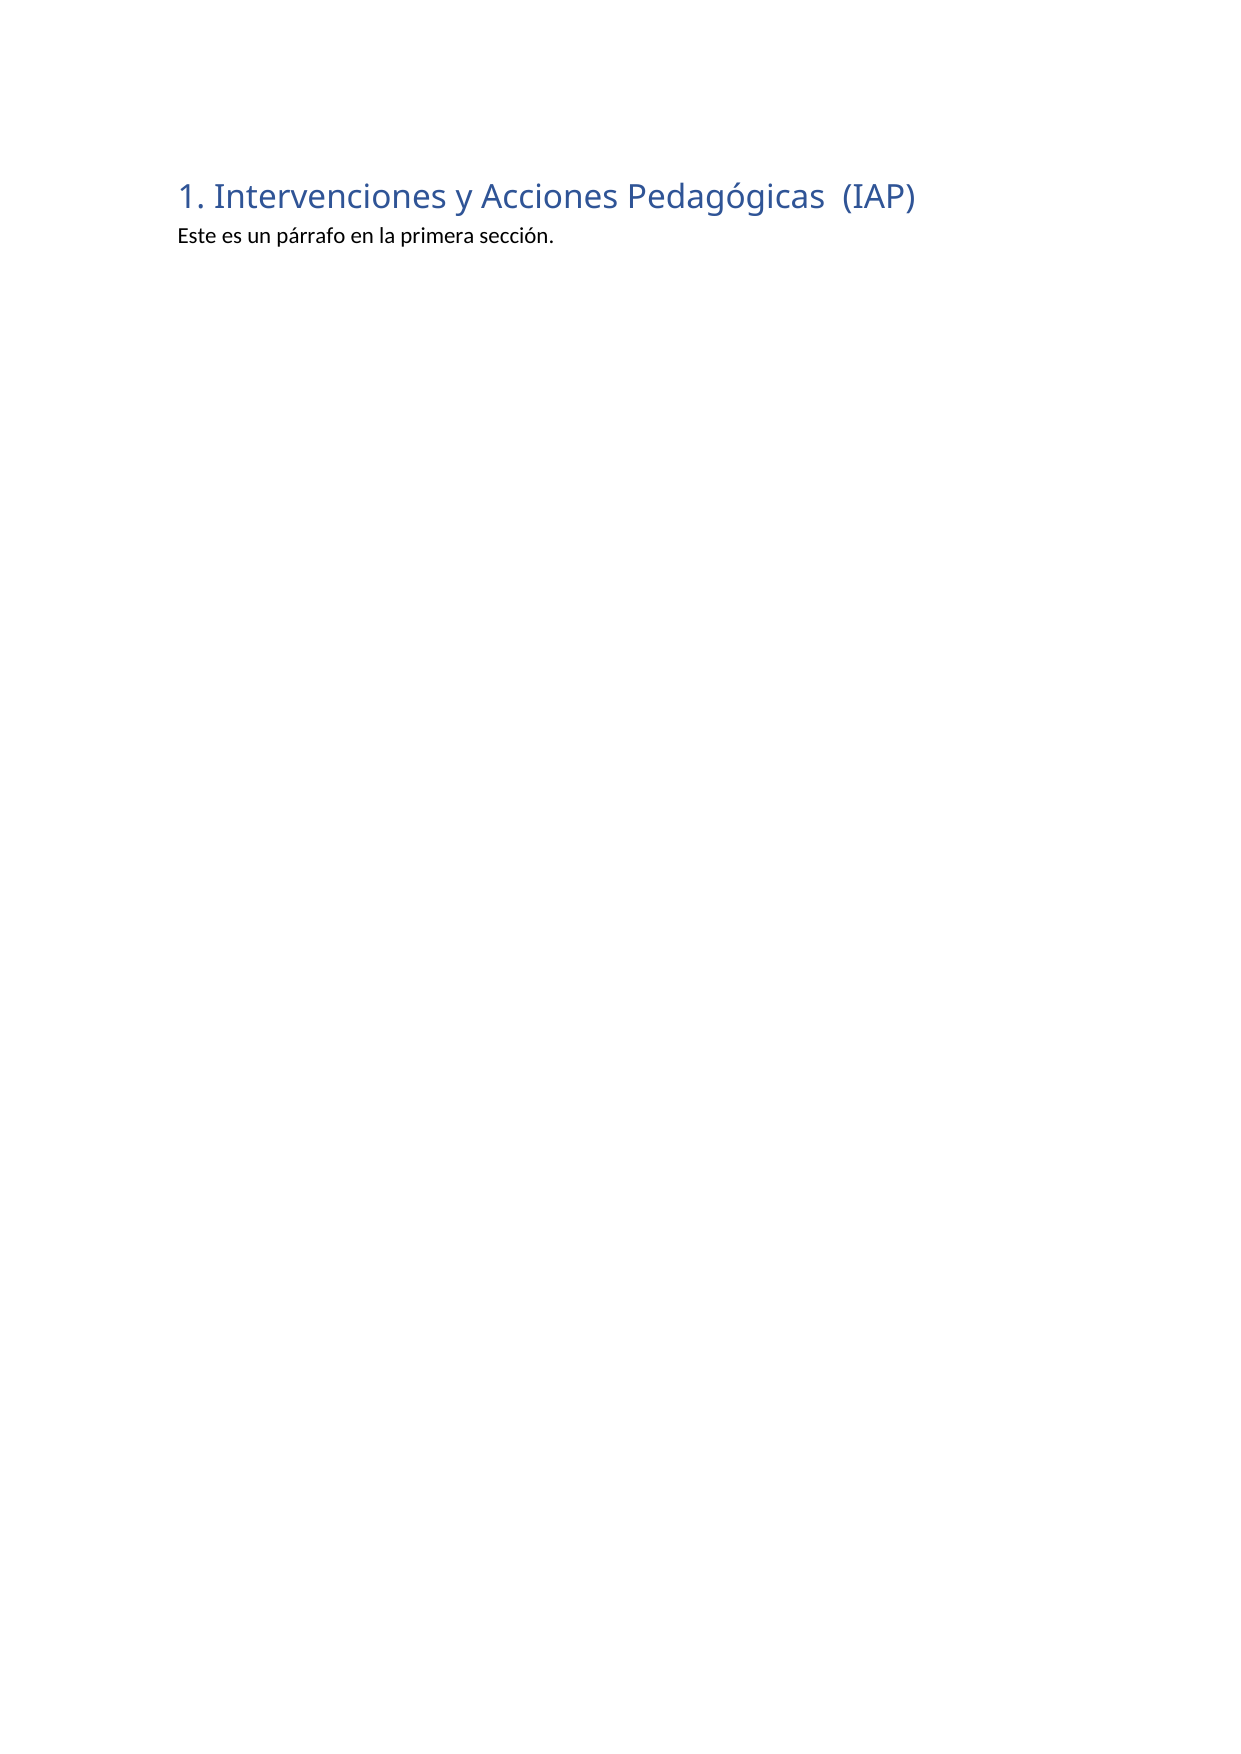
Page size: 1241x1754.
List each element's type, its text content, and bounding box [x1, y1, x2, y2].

text Este es un párrafo en la primera sección. [177, 222, 1063, 249]
subtitle 1. Intervenciones y Acciones Pedagógicas (IAP) [177, 173, 1063, 218]
